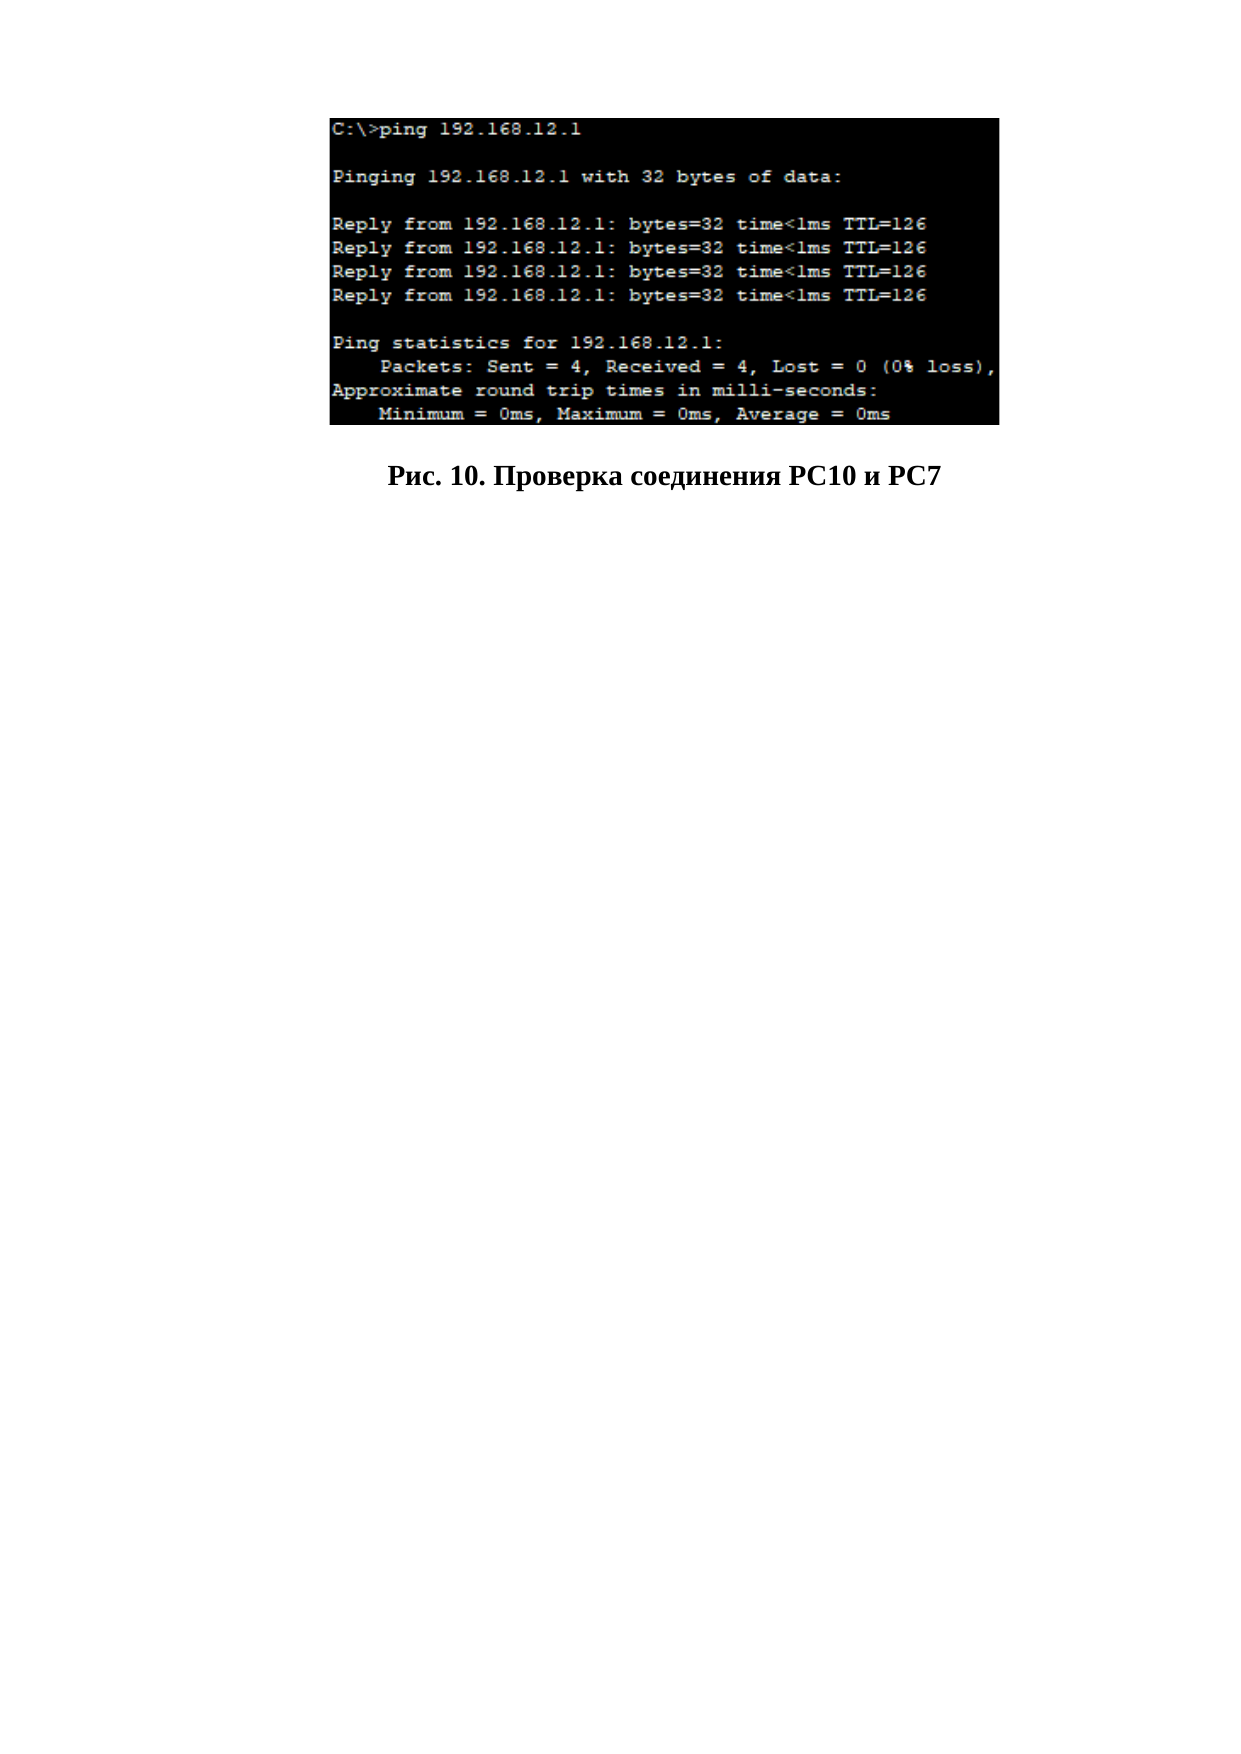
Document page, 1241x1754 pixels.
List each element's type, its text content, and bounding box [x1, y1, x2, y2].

text Рис. 10. Проверка соединения РС10 и РС7 [177, 458, 1152, 492]
picture [329, 118, 1000, 425]
